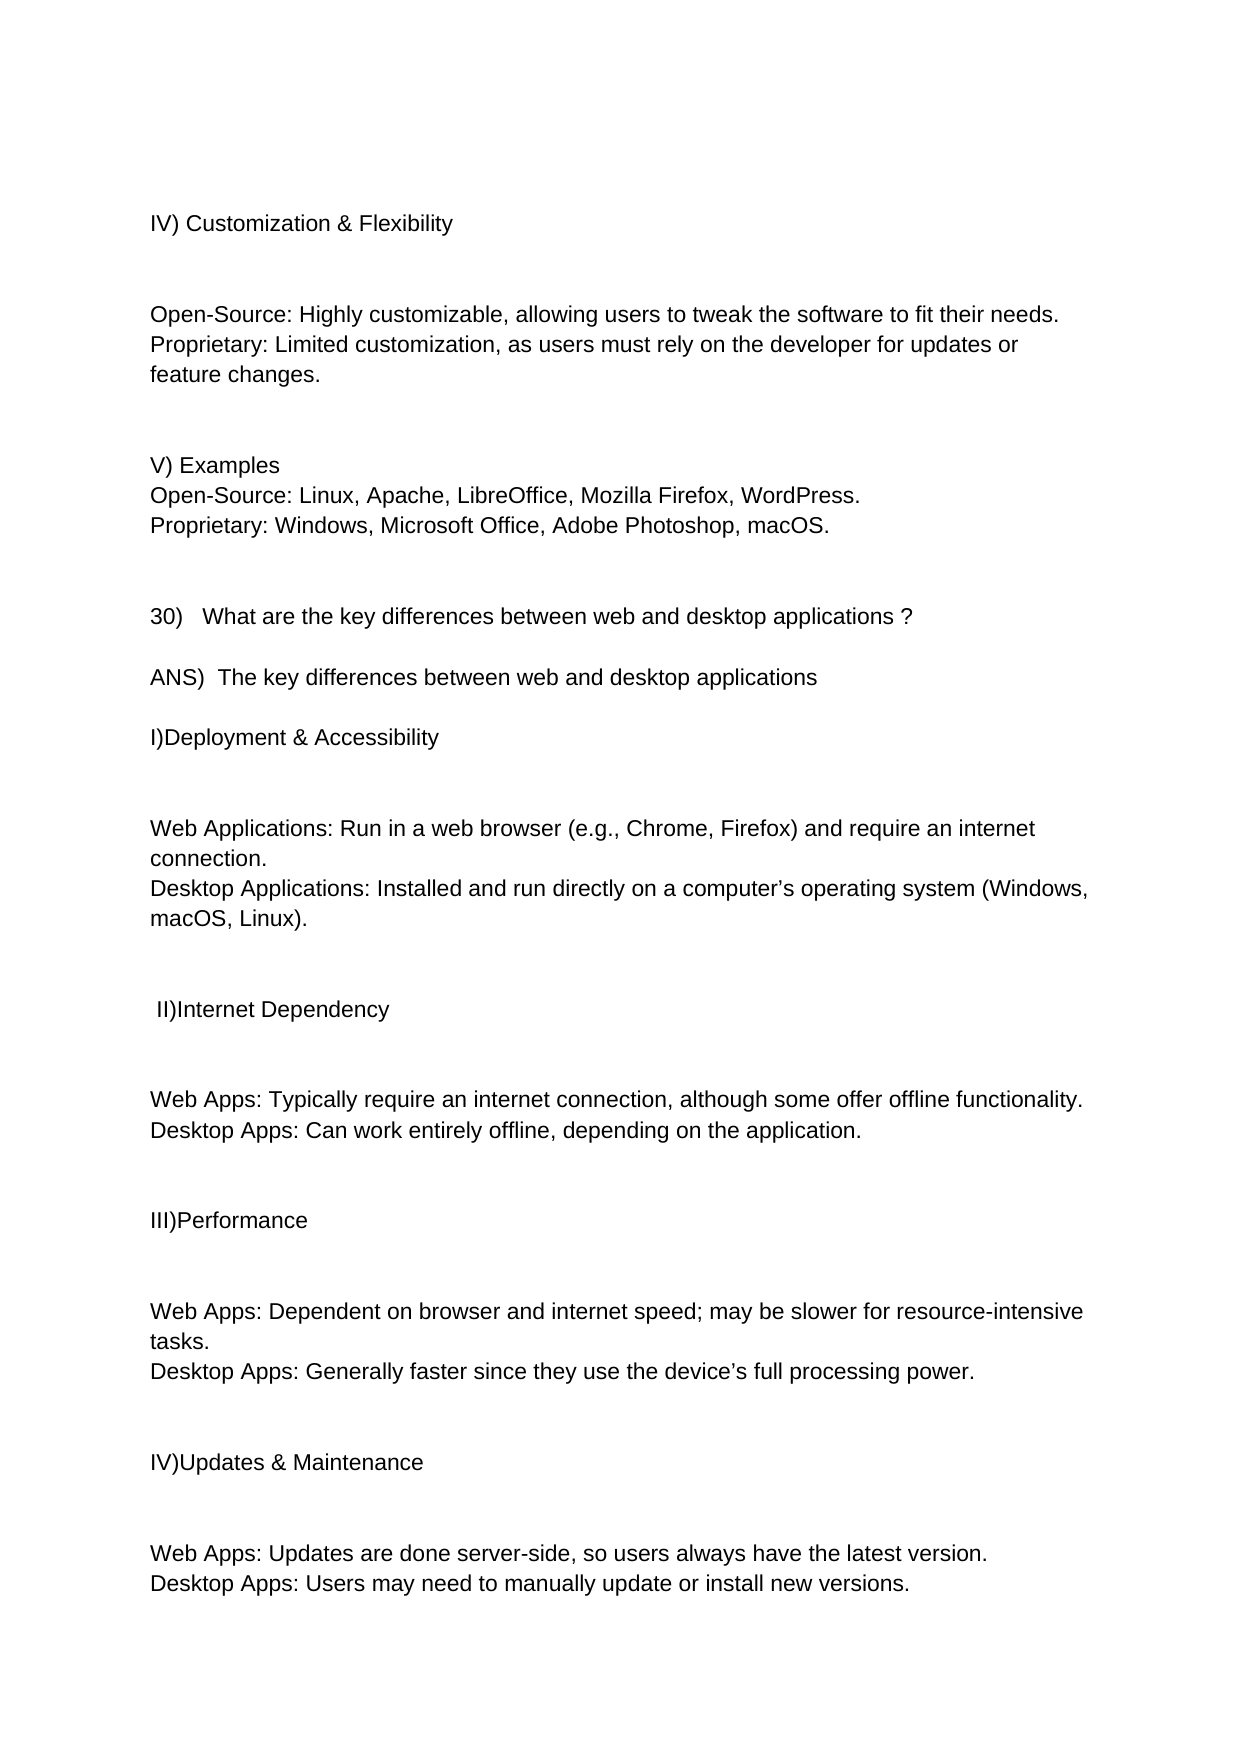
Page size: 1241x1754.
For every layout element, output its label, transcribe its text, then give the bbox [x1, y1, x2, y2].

text Web Apps: Dependent on browser and internet speed; may be slower for resource-intensive tasks. [150, 1298, 1090, 1354]
text Proprietary: Windows, Microsoft Office, Adobe Photoshop, macOS. [150, 512, 1090, 539]
text 30) What are the key differences between web and desktop applications ? [150, 603, 1090, 629]
text IV)Updates & Maintenance [150, 1449, 1090, 1475]
text Desktop Apps: Users may need to manually update or install new versions. [150, 1570, 1090, 1596]
text V) Examples [150, 452, 1090, 478]
text Proprietary: Limited customization, as users must rely on the developer for updates or feature changes. [150, 331, 1090, 388]
text I)Deployment & Accessibility [150, 724, 1090, 750]
text II)Internet Dependency [150, 996, 1090, 1022]
text ANS) The key differences between web and desktop applications [150, 663, 1090, 690]
text Open-Source: Highly customizable, allowing users to tweak the software to fit their needs. [150, 301, 1090, 327]
text IV) Customization & Flexibility [150, 210, 1090, 237]
text Web Apps: Updates are done server-side, so users always have the latest version. [150, 1539, 1090, 1566]
text III)Performance [150, 1207, 1090, 1234]
text Web Applications: Run in a web browser (e.g., Chrome, Firefox) and require an internet connection. [150, 814, 1090, 871]
text Desktop Apps: Generally faster since they use the device’s full processing power. [150, 1358, 1090, 1385]
text Open-Source: Linux, Apache, LibreOffice, Mozilla Firefox, WordPress. [150, 482, 1090, 509]
text Desktop Apps: Can work entirely offline, depending on the application. [150, 1117, 1090, 1143]
text Desktop Applications: Installed and run directly on a computer’s operating system (Windows, macOS, Linux). [150, 875, 1090, 932]
text Web Apps: Typically require an internet connection, although some offer offline functionality. [150, 1086, 1090, 1113]
